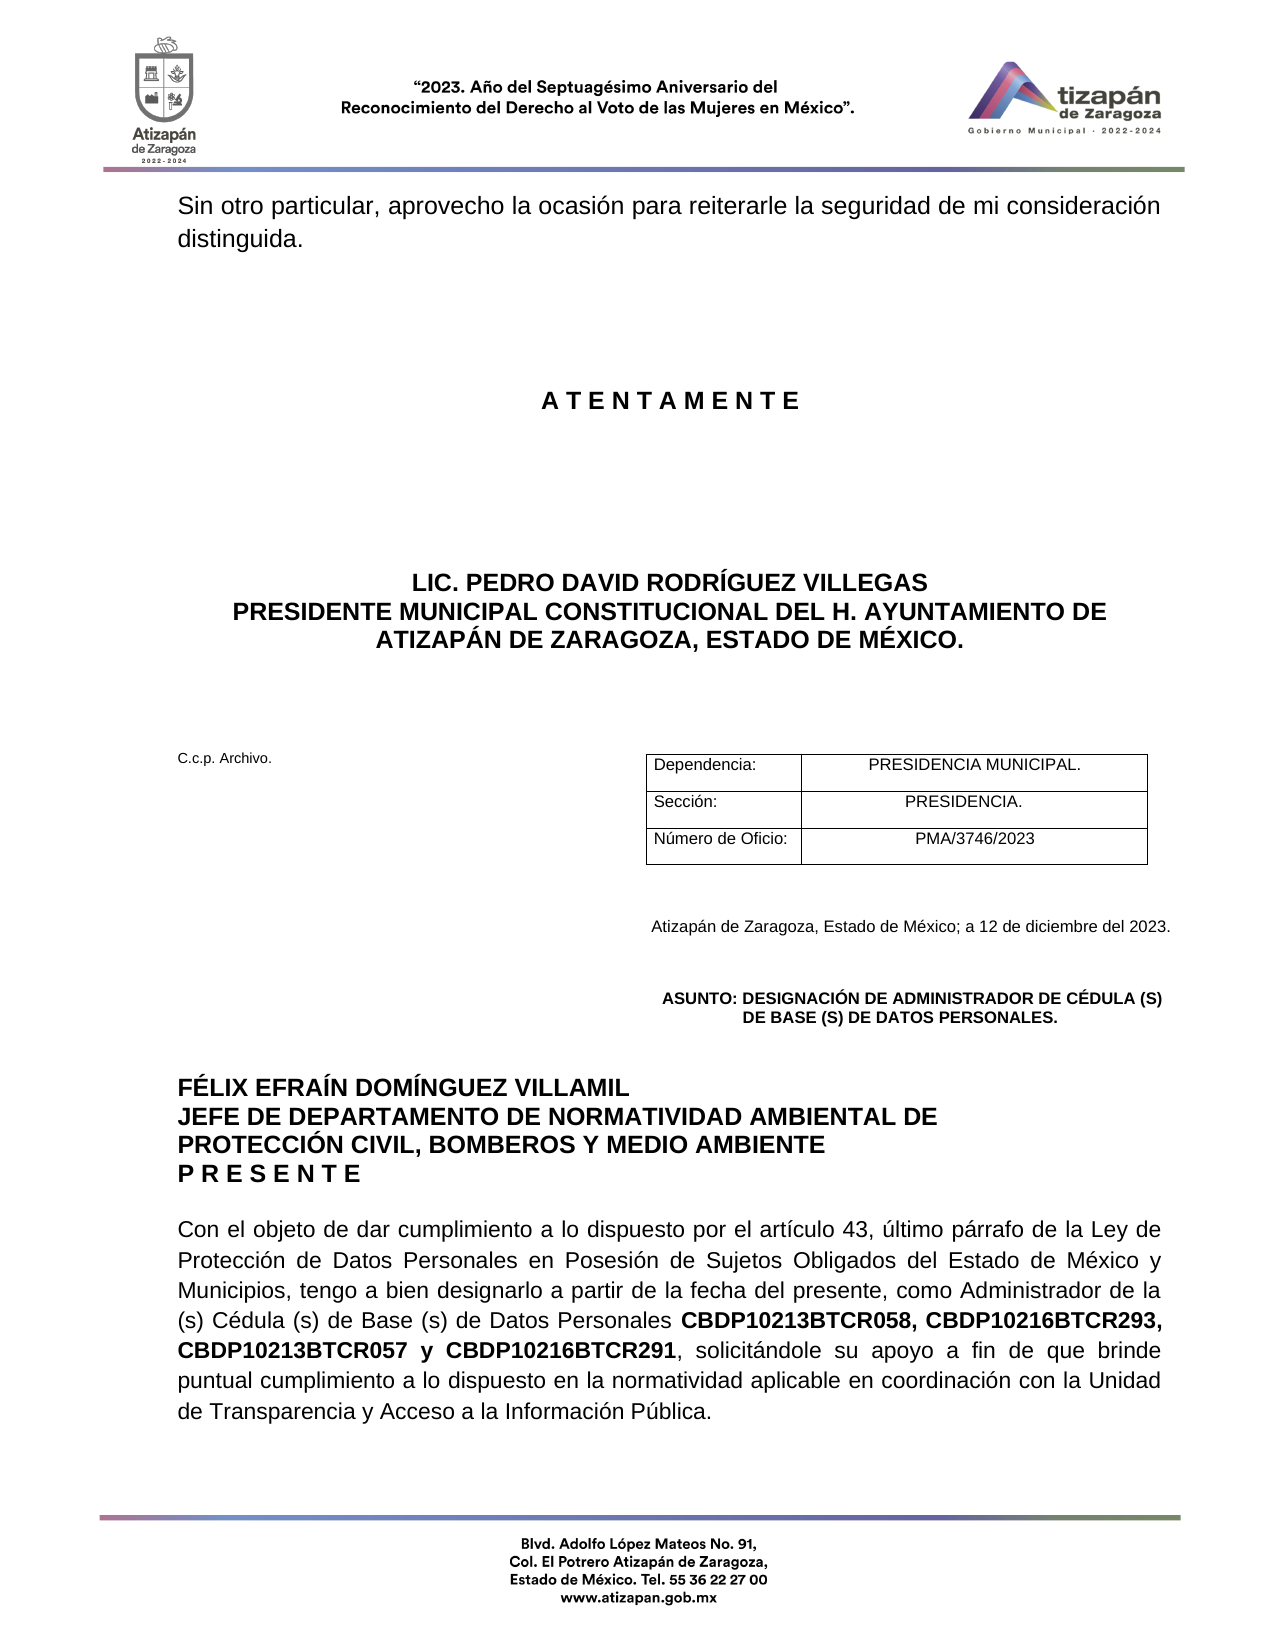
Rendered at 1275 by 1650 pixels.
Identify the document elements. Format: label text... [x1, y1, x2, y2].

table_cell Sección: [647, 792, 801, 827]
text JEFE DE DEPARTAMENTO DE NORMATIVIDAD AMBIENTAL DE [177, 1101, 1162, 1130]
table_header Dependencia: [647, 755, 801, 791]
text FÉLIX EFRAÍN DOMÍNGUEZ VILLAMIL [177, 1073, 1162, 1101]
text PROTECCIÓN CIVIL, BOMBEROS Y MEDIO AMBIENTE [177, 1130, 1162, 1159]
text ASUNTO: DESIGNACIÓN DE ADMINISTRADOR DE CÉDULA (S) [177, 989, 1162, 1008]
text Sin otro particular, aprovecho la ocasión para reiterarle la seguridad de mi consideración distinguida. [177, 191, 1162, 253]
table_cell Número de Oficio: [647, 829, 801, 864]
text PRESIDENTE MUNICIPAL CONSTITUCIONAL DEL H. AYUNTAMIENTO DE ATIZAPÁN DE ZARAGOZA, ESTADO DE MÉXICO. [177, 597, 1162, 654]
table_cell PMA/3746/2023 [802, 829, 1147, 864]
table_header PRESIDENCIA MUNICIPAL. [802, 755, 1147, 791]
table_cell PRESIDENCIA. [802, 792, 1147, 827]
text A T E N T A M E N T E [177, 386, 1162, 415]
picture [103, 30, 1185, 173]
text Con el objeto de dar cumplimiento a lo dispuesto por el artículo 43, último párrafo de la Ley de Protección de Datos Personales en Posesión de Sujetos Obligados del Estado de México y Municipios, tengo a bien designarlo a partir de la fecha del presente, como Administrador de la (s) Cédula (s) de Base (s) de Datos Personales CBDP10213BTCR058, CBDP10216BTCR293, CBDP10213BTCR057 y CBDP10216BTCR291, solicitándole su apoyo a fin de que brinde puntual cumplimiento a lo dispuesto en la normatividad aplicable en coordinación con la Unidad de Transparencia y Acceso a la Información Pública. [177, 1216, 1162, 1424]
text DE BASE (S) DE DATOS PERSONALES. [546, 1008, 1162, 1027]
picture [99, 1507, 1181, 1650]
text LIC. PEDRO DAVID RODRÍGUEZ VILLEGAS [177, 568, 1162, 597]
text P R E S E N T E [177, 1159, 1162, 1188]
text C.c.p. Archivo. [177, 750, 1162, 767]
text Atizapán de Zaragoza, Estado de México; a 12 de diciembre del 2023. [177, 917, 1171, 936]
